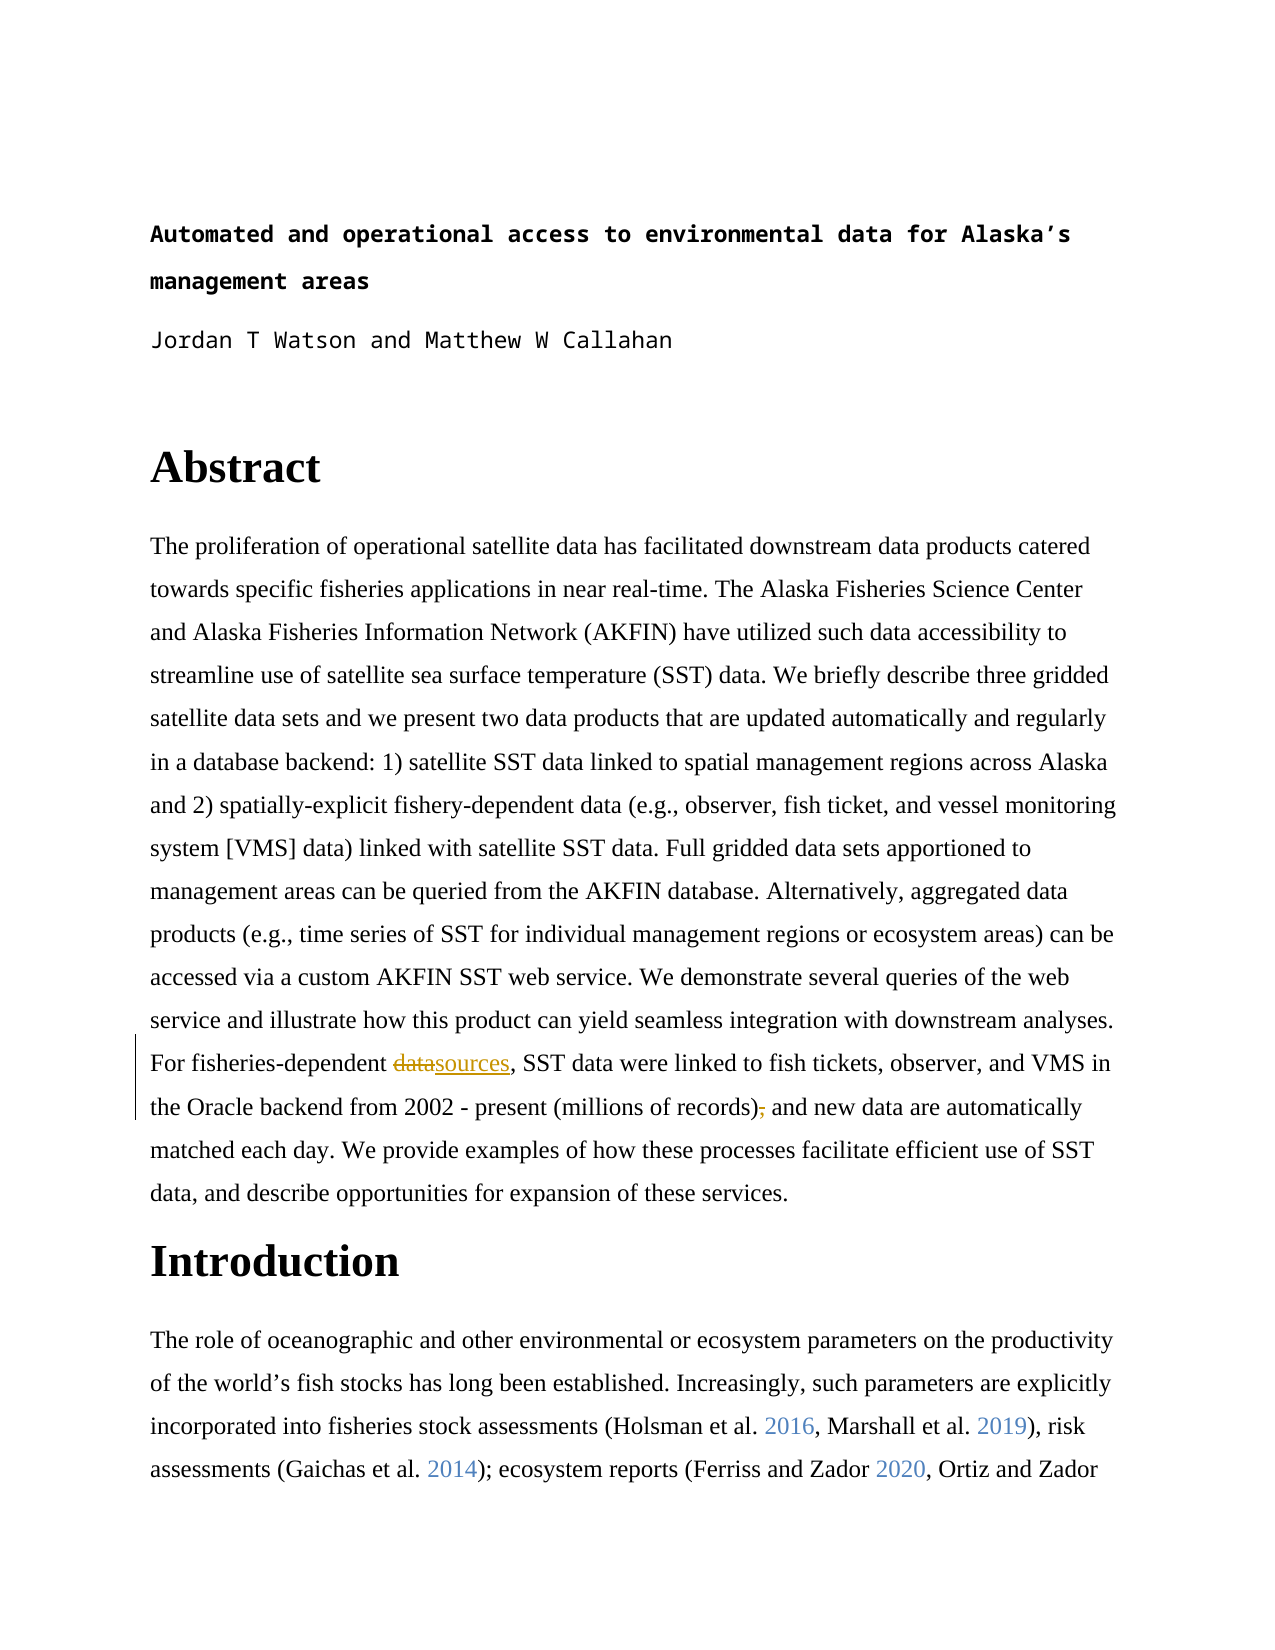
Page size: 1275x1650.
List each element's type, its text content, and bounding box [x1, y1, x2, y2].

subtitle Introduction [150, 1233, 1125, 1286]
subtitle Abstract [150, 439, 1125, 492]
text Jordan T Watson and Matthew W Callahan [150, 324, 1125, 356]
subtitle Automated and operational access to environmental data for Alaska’s management areas [150, 218, 1125, 296]
text The proliferation of operational satellite data has facilitated downstream data products catered towards specific fisheries applications in near real-time. The Alaska Fisheries Science Center and Alaska Fisheries Information Network (AKFIN) have utilized such data accessibility to streamline use of satellite sea surface temperature (SST) data. We briefly describe three gridded satellite data sets and we present two data products that are updated automatically and regularly in a database backend: 1) satellite SST data linked to spatial management regions across Alaska and 2) spatially-explicit fishery-dependent data (e.g., observer, fish ticket, and vessel monitoring system [VMS] data) linked with satellite SST data. Full gridded data sets apportioned to management areas can be queried from the AKFIN database. Alternatively, aggregated data products (e.g., time series of SST for individual management regions or ecosystem areas) can be accessed via a custom AKFIN SST web service. We demonstrate several queries of the web service and illustrate how this product can yield seamless integration with downstream analyses. For fisheries-dependent , SST data were linked to fish tickets, observer, and VMS in the Oracle backend from 2002 - present (millions of records) and new data are automatically matched each day. We provide examples of how these processes facilitate efficient use of SST data, and describe opportunities for expansion of these services. [150, 531, 1125, 1207]
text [150, 1325, 1125, 1483]
